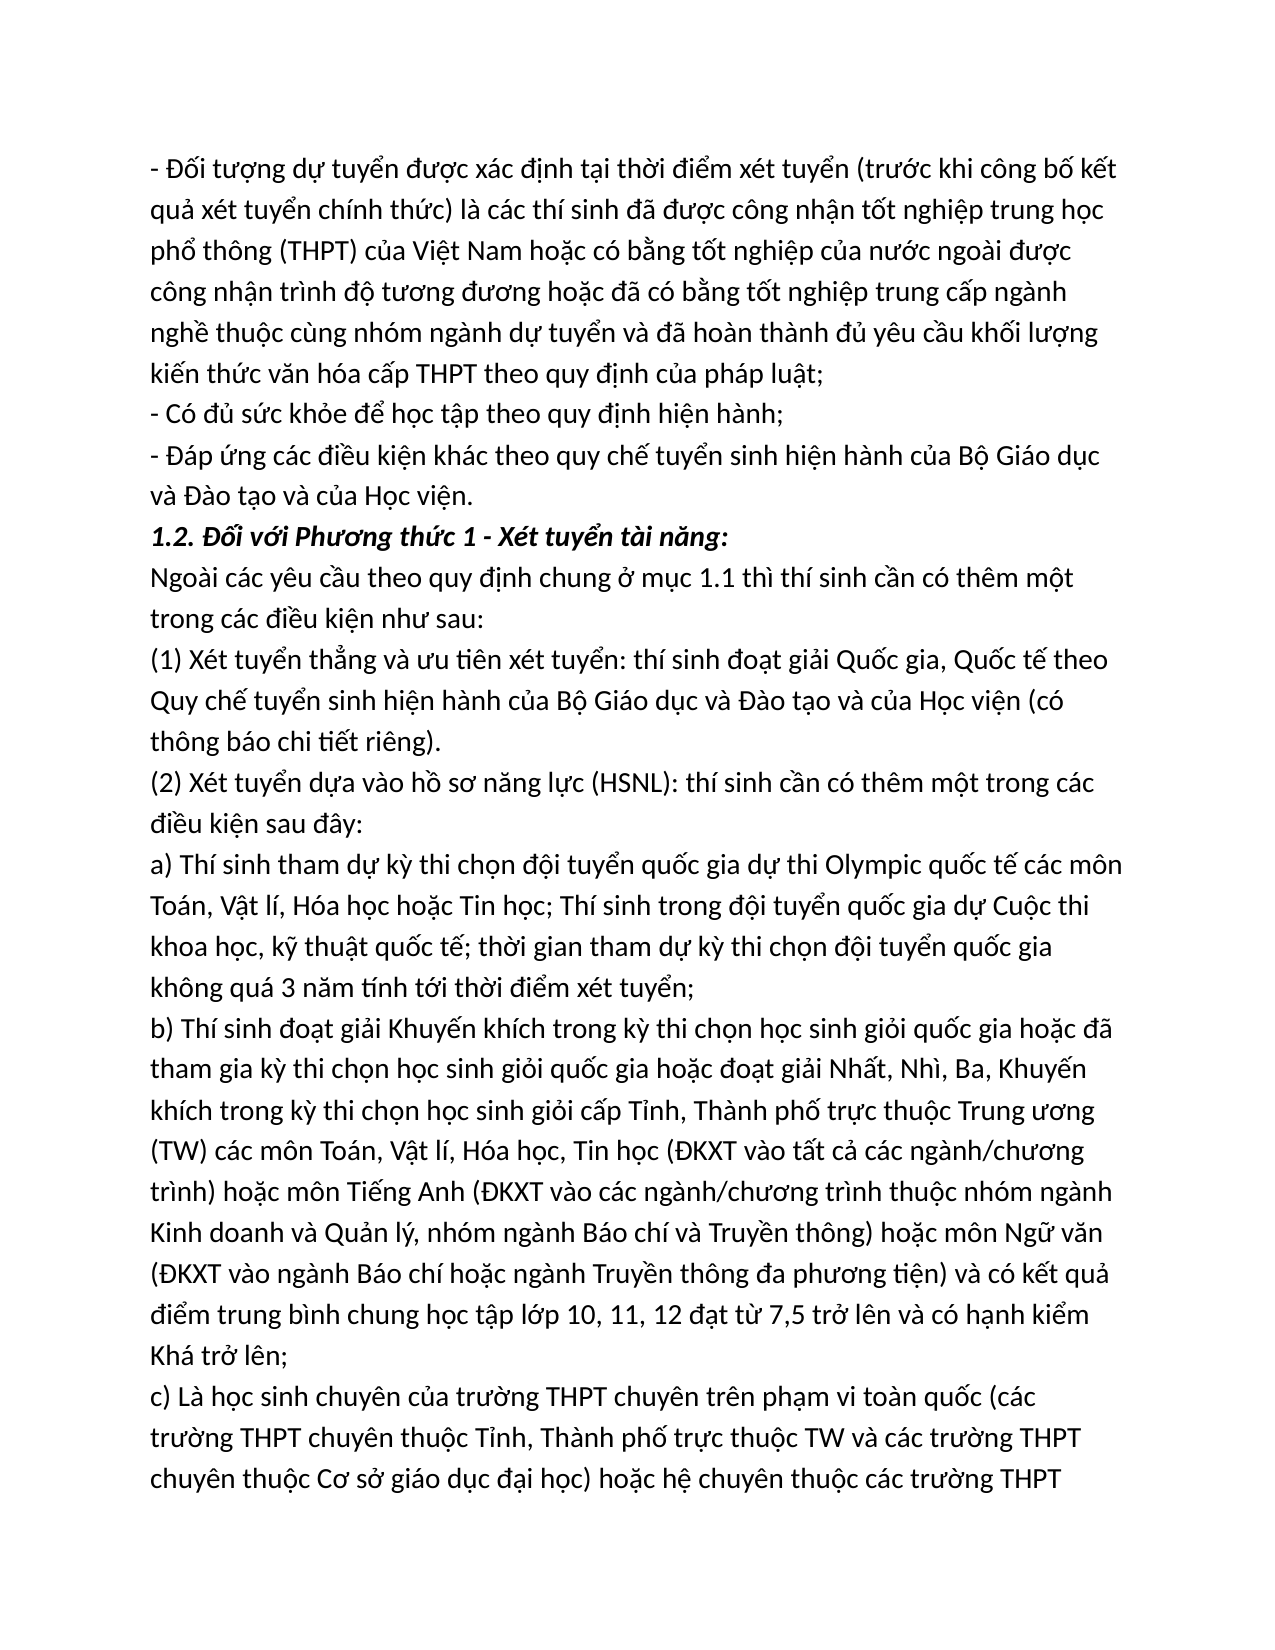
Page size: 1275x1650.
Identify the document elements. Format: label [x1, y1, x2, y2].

text [150, 150, 1125, 1496]
